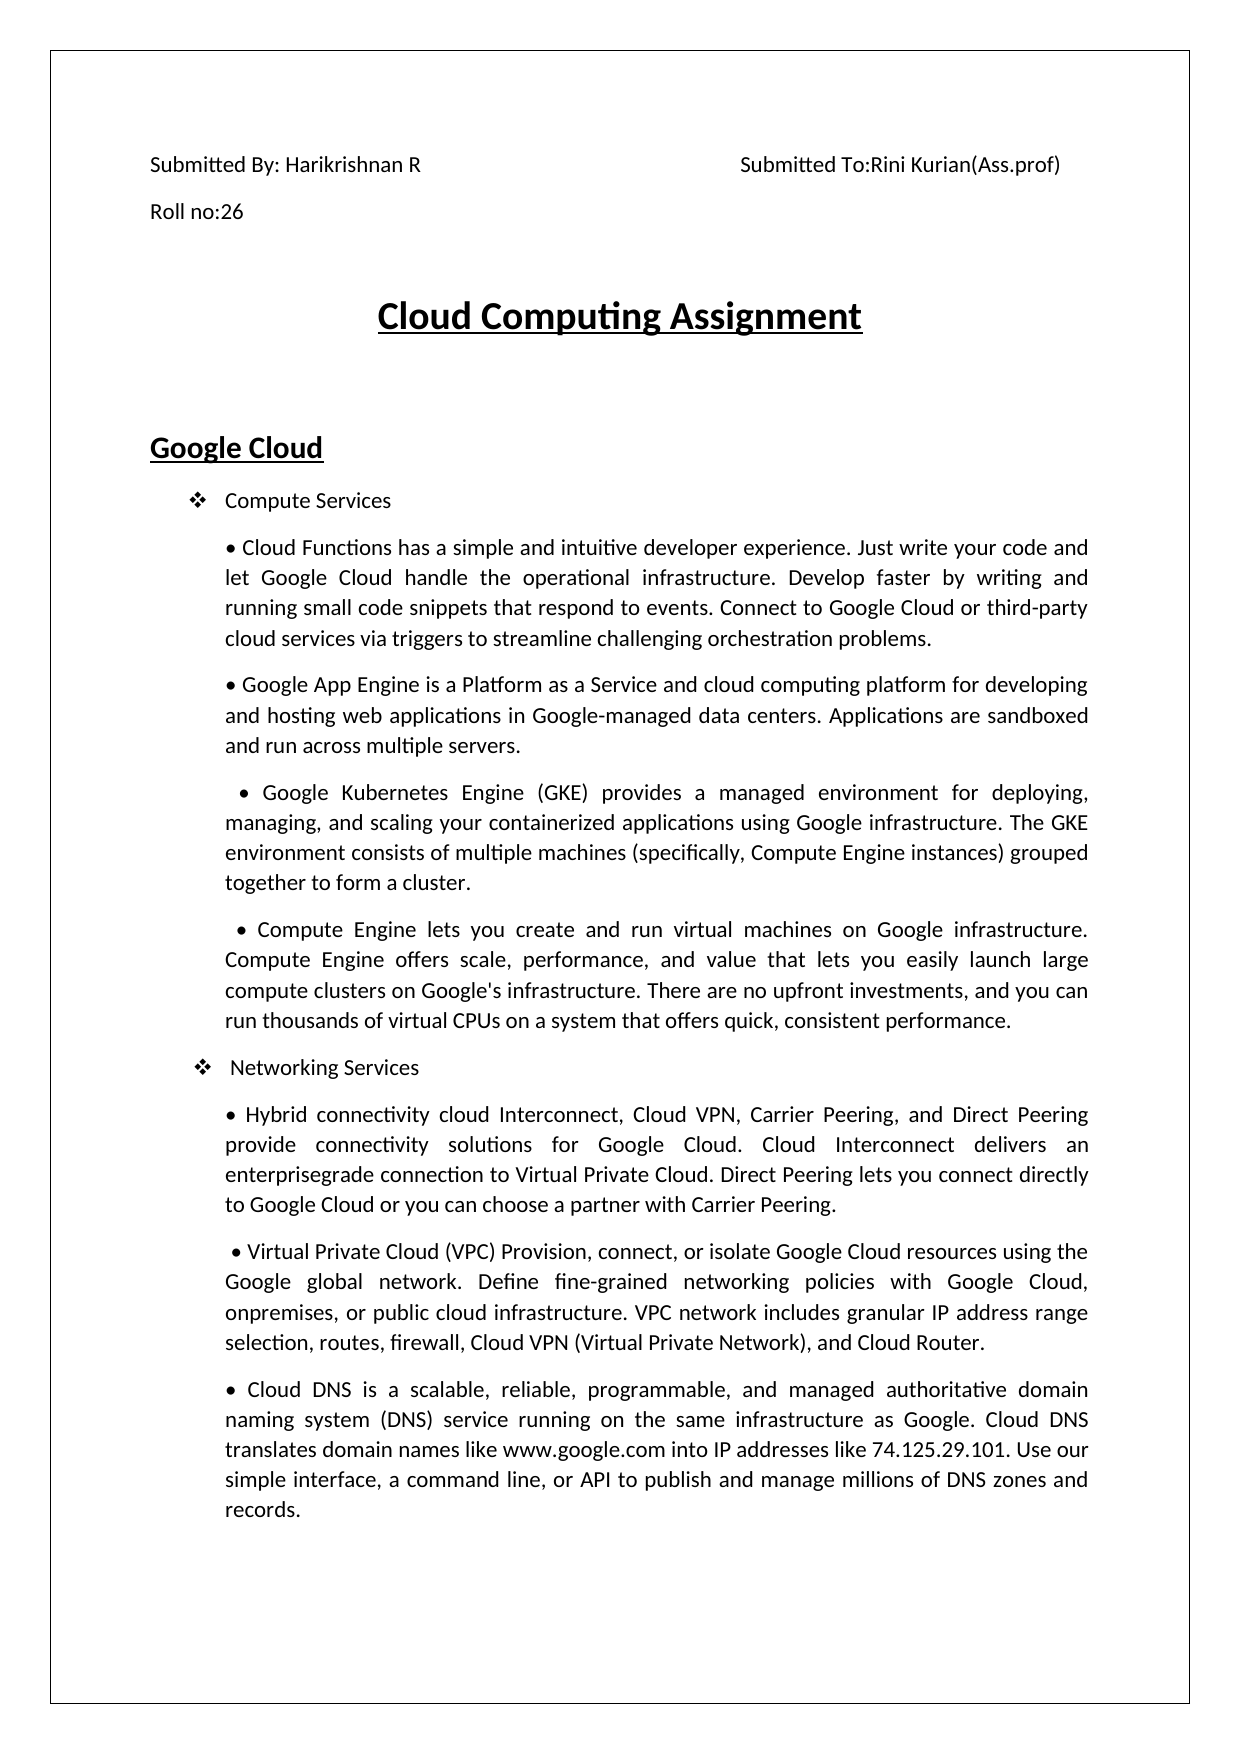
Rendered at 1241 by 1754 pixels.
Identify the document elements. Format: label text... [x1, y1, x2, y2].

list Compute Services [187, 486, 1090, 514]
text • Hybrid connectivity cloud Interconnect, Cloud VPN, Carrier Peering, and Direct Peering provide connectivity solutions for Google Cloud. Cloud Interconnect delivers an enterprisegrade connection to Virtual Private Cloud. Direct Peering lets you connect directly to Google Cloud or you can choose a partner with Carrier Peering. [225, 1100, 1090, 1218]
text • Google App Engine is a Platform as a Service and cloud computing platform for developing and hosting web applications in Google-managed data centers. Applications are sandboxed and run across multiple servers. [225, 671, 1090, 759]
text • Virtual Private Cloud (VPC) Provision, connect, or isolate Google Cloud resources using the Google global network. Define fine-grained networking policies with Google Cloud, onpremises, or public cloud infrastructure. VPC network includes granular IP address range selection, routes, firewall, Cloud VPN (Virtual Private Network), and Cloud Router. [225, 1237, 1090, 1356]
text • Google Kubernetes Engine (GKE) provides a managed environment for deploying, managing, and scaling your containerized applications using Google infrastructure. The GKE environment consists of multiple machines (specifically, Compute Engine instances) grouped together to form a cluster. [225, 778, 1090, 896]
text Submitted By: Harikrishnan R Submitted To:Rini Kurian(Ass.prof) [150, 150, 1090, 178]
text Cloud Computing Assignment [150, 291, 1090, 339]
text • Cloud DNS is a scalable, reliable, programmable, and managed authoritative domain naming system (DNS) service running on the same infrastructure as Google. Cloud DNS translates domain names like www.google.com into IP addresses like 74.125.29.101. Use our simple interface, a command line, or API to publish and manage millions of DNS zones and records. [225, 1375, 1090, 1523]
text • Compute Engine lets you create and run virtual machines on Google infrastructure. Compute Engine offers scale, performance, and value that lets you easily launch large compute clusters on Google's infrastructure. There are no upfront investments, and you can run thousands of virtual CPUs on a system that offers quick, consistent performance. [225, 915, 1090, 1034]
list Networking Services [192, 1053, 1090, 1081]
text • Cloud Functions has a simple and intuitive developer experience. Just write your code and let Google Cloud handle the operational infrastructure. Develop faster by writing and running small code snippets that respond to events. Connect to Google Cloud or third-party cloud services via triggers to streamline challenging orchestration problems. [225, 533, 1090, 652]
text Google Cloud [150, 428, 1090, 466]
text Roll no:26 [150, 197, 1090, 225]
